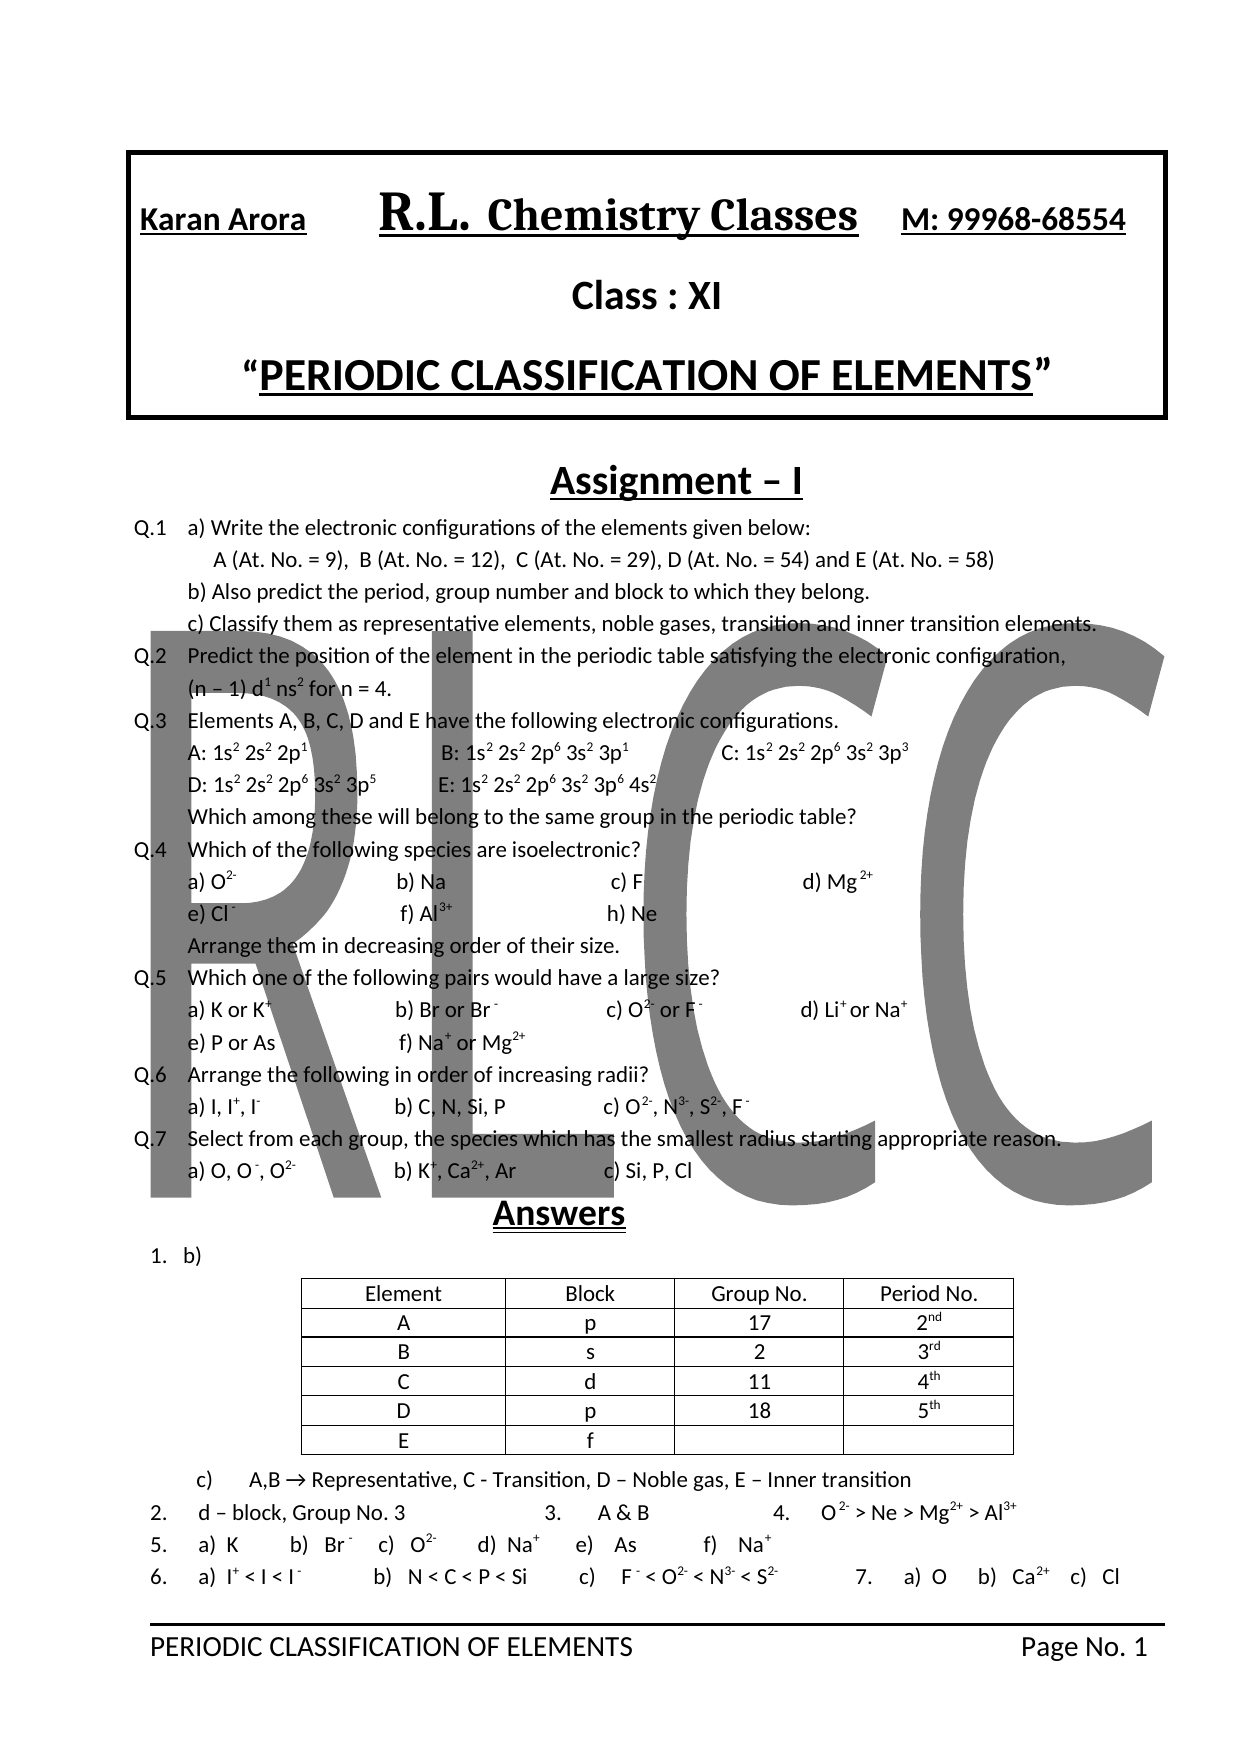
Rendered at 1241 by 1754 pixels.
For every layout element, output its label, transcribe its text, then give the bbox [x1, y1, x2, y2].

list Predict the position of the element in the periodic table satisfying the electronic configuration, [150, 642, 1165, 669]
table_cell B [302, 1338, 505, 1366]
table_cell f [506, 1426, 674, 1454]
table_cell 5th [844, 1396, 1013, 1425]
list a) Write the electronic configurations of the elements given below: [150, 513, 1165, 541]
list a) K or K+ b) Br or Br - c) O2- or F - d) Li+ or Na+ [187, 996, 1165, 1024]
text 6. a) I+ < I < I - b) N < C < P < Si c) F - < O2- < N3- < S2- 7. a) O b) Ca2+ c) Cl [150, 1562, 1165, 1590]
table_cell p [506, 1309, 674, 1336]
table_cell p [506, 1396, 674, 1425]
table_cell 18 [675, 1396, 843, 1425]
list (n – 1) d1 ns2 for n = 4. [187, 674, 1165, 702]
list c) Classify them as representative elements, noble gases, transition and inner transition elements. [187, 609, 1165, 637]
table_cell 4th [844, 1367, 1013, 1395]
table_header Block [506, 1279, 674, 1307]
text 5. a) K b) Br - c) O2- d) Na+ e) As f) Na+ [150, 1530, 1165, 1558]
list e) P or As f) Na+ or Mg2+ [187, 1028, 1165, 1056]
list Which among these will belong to the same group in the periodic table? [187, 802, 1165, 831]
table_cell s [506, 1338, 674, 1366]
text PERIODIC CLASSIFICATION OF ELEMENTS Page No. 1 [150, 1626, 1165, 1663]
list A (At. No. = 9), B (At. No. = 12), C (At. No. = 29), D (At. No. = 54) and E (At. No. = 58) [187, 545, 1165, 573]
list Select from each group, the species which has the smallest radius starting appropriate reason. [150, 1124, 1165, 1152]
list e) Cl - f) Al3+ h) Ne [187, 899, 1165, 927]
table_cell D [302, 1396, 505, 1425]
list Answers [187, 1189, 1165, 1234]
table_cell 17 [675, 1309, 843, 1336]
list A: 1s2 2s2 2p1 B: 1s2 2s2 2p6 3s2 3p1 C: 1s2 2s2 2p6 3s2 3p3 [187, 738, 1165, 766]
table_header Group No. [675, 1279, 843, 1307]
table_cell [675, 1426, 843, 1454]
table_cell A [302, 1309, 505, 1336]
text c) A,B → Representative, C - Transition, D – Noble gas, E – Inner transition [150, 1466, 1165, 1494]
table_cell 2 [675, 1338, 843, 1366]
list Assignment – I [187, 454, 1165, 505]
list Which one of the following pairs would have a large size? [150, 963, 1165, 991]
text 1. b) [150, 1241, 1165, 1269]
table_cell 11 [675, 1367, 843, 1395]
table_cell d [506, 1367, 674, 1395]
table_cell E [302, 1426, 505, 1454]
table_header Karan Arora R.L. Chemistry Classes M: 99968-68554 Class : XI “PERIODIC CLASSIFICATION OF ELEMENTS” [131, 155, 1163, 415]
table_cell C [302, 1367, 505, 1395]
table_header Period No. [844, 1279, 1013, 1307]
list Arrange the following in order of increasing radii? [150, 1060, 1165, 1088]
table_cell 2nd [844, 1309, 1013, 1336]
list Elements A, B, C, D and E have the following electronic configurations. [150, 706, 1165, 734]
list Which of the following species are isoelectronic? [150, 835, 1165, 863]
list a) O2- b) Na c) F d) Mg2+ [187, 867, 1165, 895]
table_cell 3rd [844, 1338, 1013, 1366]
table_cell [844, 1426, 1013, 1454]
list Arrange them in decreasing order of their size. [187, 931, 1165, 959]
text 2. d – block, Group No. 3 3. A & B 4. O2- > Ne > Mg2+ > Al3+ [150, 1498, 1165, 1526]
list D: 1s2 2s2 2p6 3s2 3p5 E: 1s2 2s2 2p6 3s2 3p6 4s2 [187, 770, 1165, 798]
list a) O, O -, O2- b) K+, Ca2+, Ar c) Si, P, Cl [187, 1157, 1165, 1184]
list b) Also predict the period, group number and block to which they belong. [187, 577, 1165, 605]
list a) I, I+, I- b) C, N, Si, P c) O2-, N3-, S2-, F - [187, 1092, 1165, 1120]
table_header Element [302, 1279, 505, 1307]
